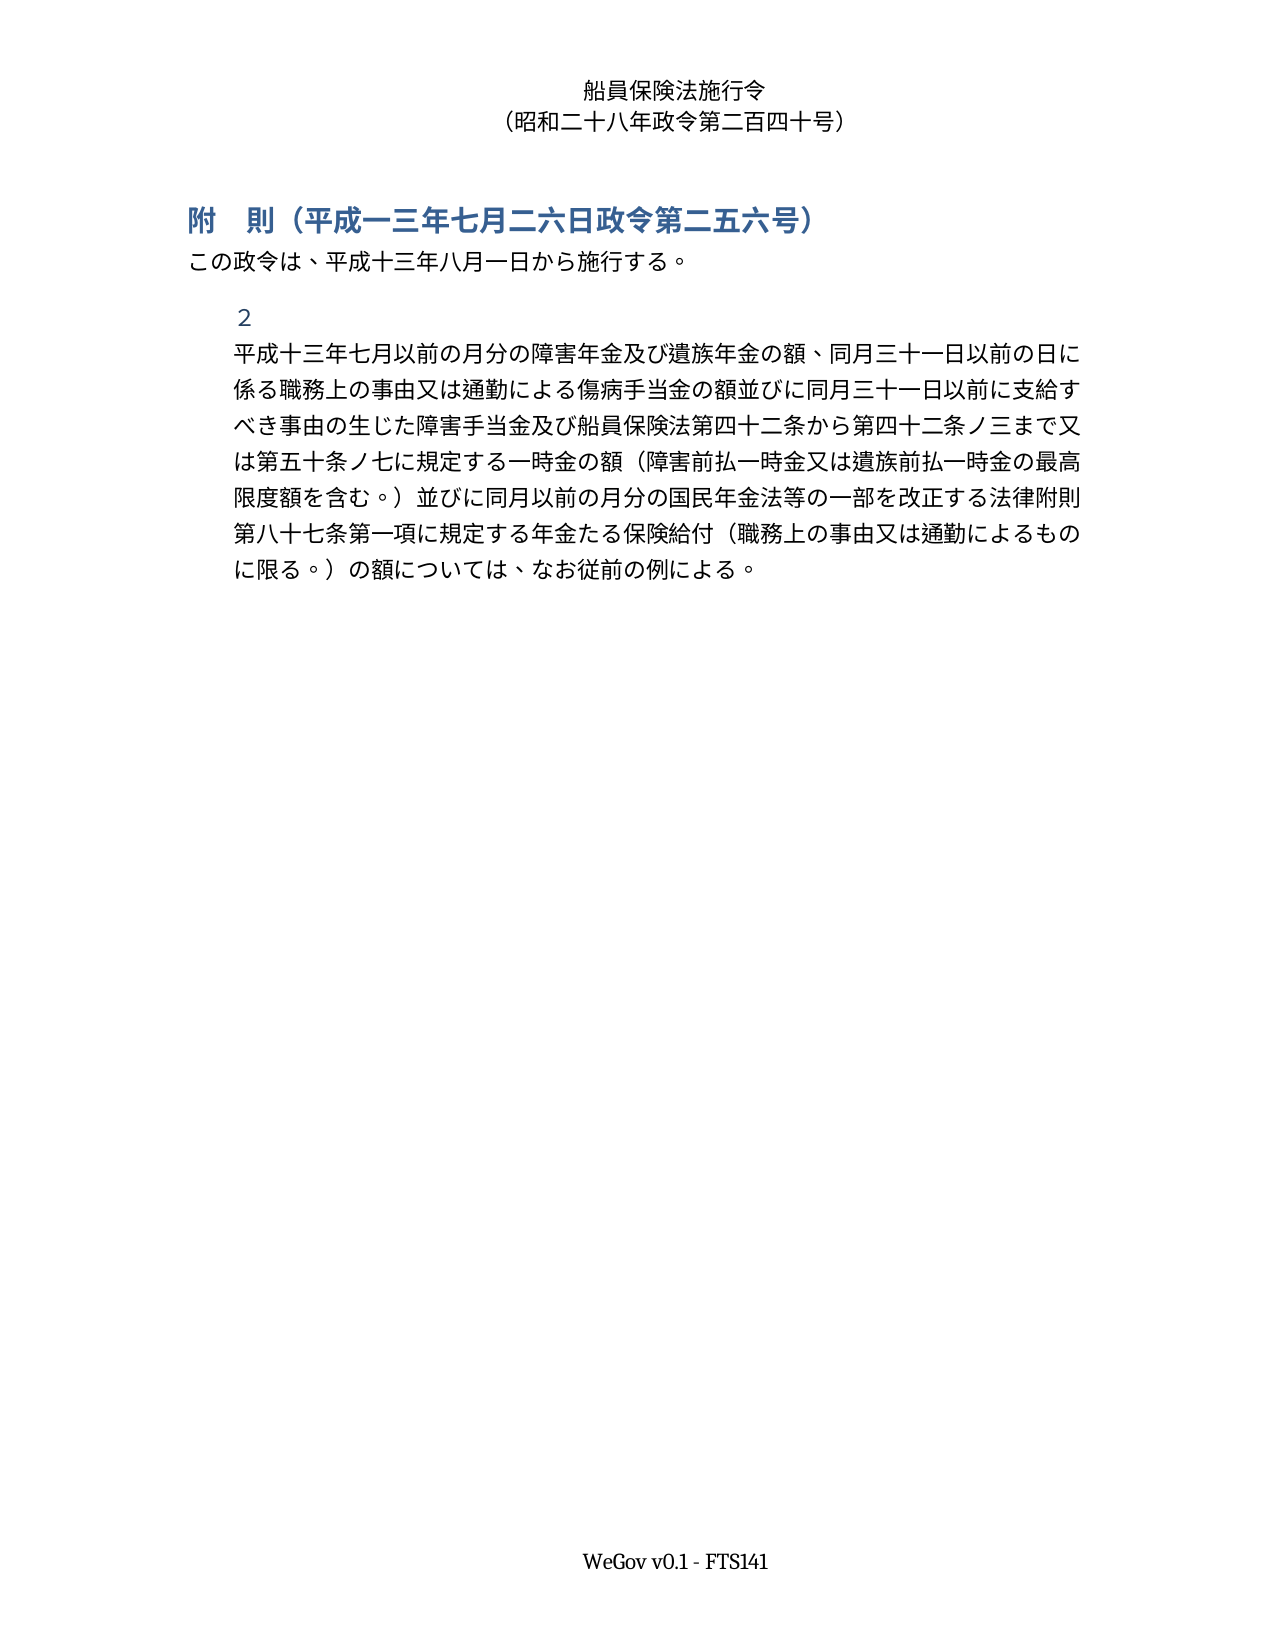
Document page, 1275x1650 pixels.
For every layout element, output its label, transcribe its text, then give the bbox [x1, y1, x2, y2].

text この政令は、平成十三年八月一日から施行する。 [187, 246, 1087, 277]
text 平成十三年七月以前の月分の障害年金及び遺族年金の額、同月三十一日以前の日に係る職務上の事由又は通勤による傷病手当金の額並びに同月三十一日以前に支給すべき事由の生じた障害手当金及び船員保険法第四十二条から第四十二条ノ三まで又は第五十条ノ七に規定する一時金の額（障害前払一時金又は遺族前払一時金の最高限度額を含む。）並びに同月以前の月分の国民年金法等の一部を改正する法律附則第八十七条第一項に規定する年金たる保険給付（職務上の事由又は通勤によるものに限る。）の額については、なお従前の例による。 [233, 338, 1087, 585]
subtitle ２ [233, 302, 1087, 334]
subtitle 附 則（平成一三年七月二六日政令第二五六号） [187, 200, 1087, 240]
